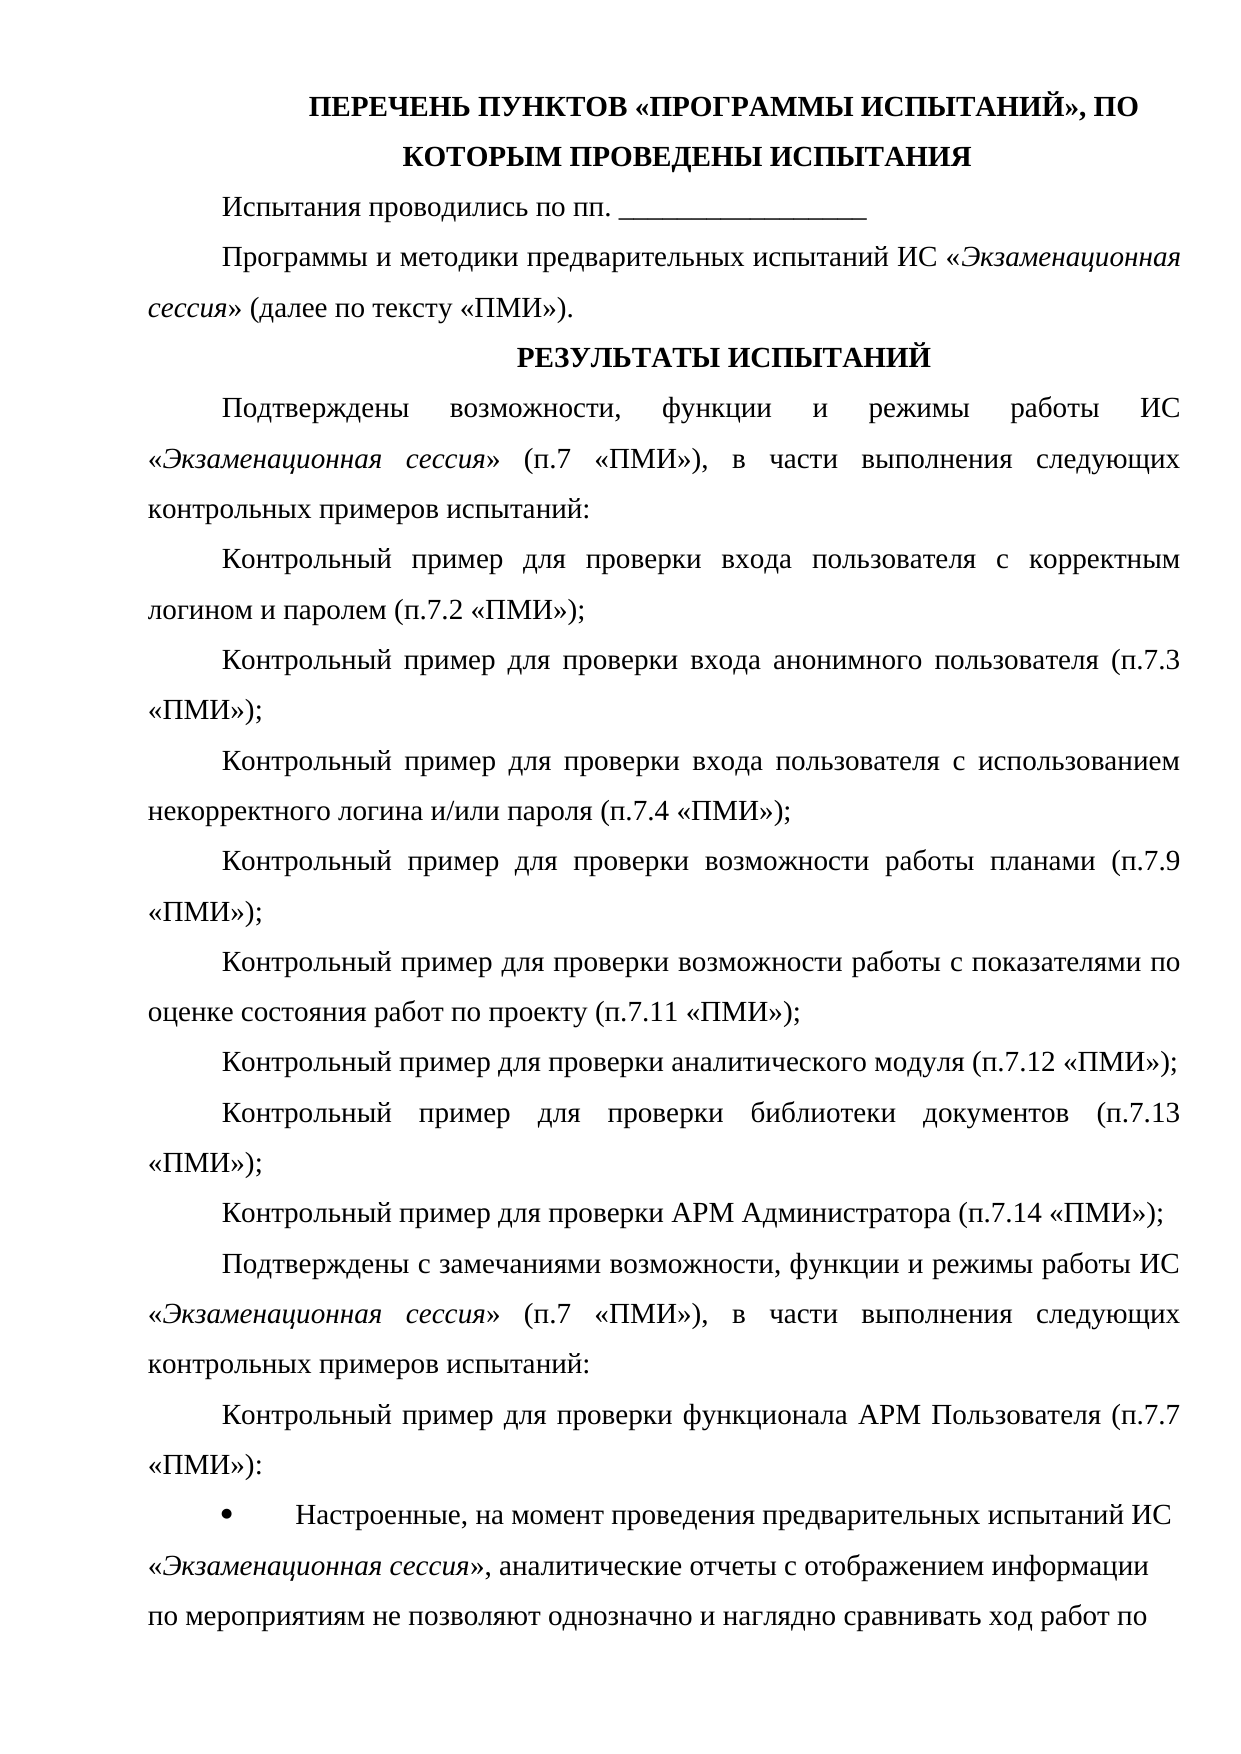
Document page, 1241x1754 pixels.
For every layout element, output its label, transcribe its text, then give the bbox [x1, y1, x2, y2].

text Контрольный пример для проверки возможности работы планами (п.7.9 «ПМИ»); [148, 843, 1181, 927]
text Подтверждены с замечаниями возможности, функции и режимы работы ИС «Экзаменационная сессия» (п.7 «ПМИ»), в части выполнения следующих контрольных примеров испытаний: [148, 1246, 1181, 1380]
text ПЕРЕЧЕНЬ ПУНКТОВ «ПРОГРАММЫ ИСПЫТАНИЙ», ПО КОТОРЫМ ПРОВЕДЕНЫ ИСПЫТАНИЯ [193, 89, 1181, 172]
text Контрольный пример для проверки входа пользователя с корректным логином и паролем (п.7.2 «ПМИ»); [148, 541, 1181, 625]
text Программы и методики предварительных испытаний ИС «Экзаменационная сессия» (далее по тексту «ПМИ»). [148, 239, 1181, 323]
text Испытания проводились по пп. _________________ [148, 189, 1181, 223]
text Контрольный пример для проверки возможности работы с показателями по оценке состояния работ по проекту (п.7.11 «ПМИ»); [148, 944, 1181, 1028]
text Контрольный пример для проверки АРМ Администратора (п.7.14 «ПМИ»); [148, 1196, 1181, 1229]
text Контрольный пример для проверки входа пользователя с использованием некорректного логина и/или пароля (п.7.4 «ПМИ»); [148, 743, 1181, 827]
text Подтверждены возможности, функции и режимы работы ИС «Экзаменационная сессия» (п.7 «ПМИ»), в части выполнения следующих контрольных примеров испытаний: [148, 391, 1181, 525]
text РЕЗУЛЬТАТЫ ИСПЫТАНИЙ [193, 340, 1181, 374]
text Контрольный пример для проверки входа анонимного пользователя (п.7.3 «ПМИ»); [148, 642, 1181, 726]
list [148, 1497, 1181, 1632]
text Контрольный пример для проверки функционала АРМ Пользователя (п.7.7 «ПМИ»): [148, 1397, 1181, 1481]
text Контрольный пример для проверки аналитического модуля (п.7.12 «ПМИ»); [148, 1044, 1181, 1078]
text Контрольный пример для проверки библиотеки документов (п.7.13 «ПМИ»); [148, 1095, 1181, 1179]
